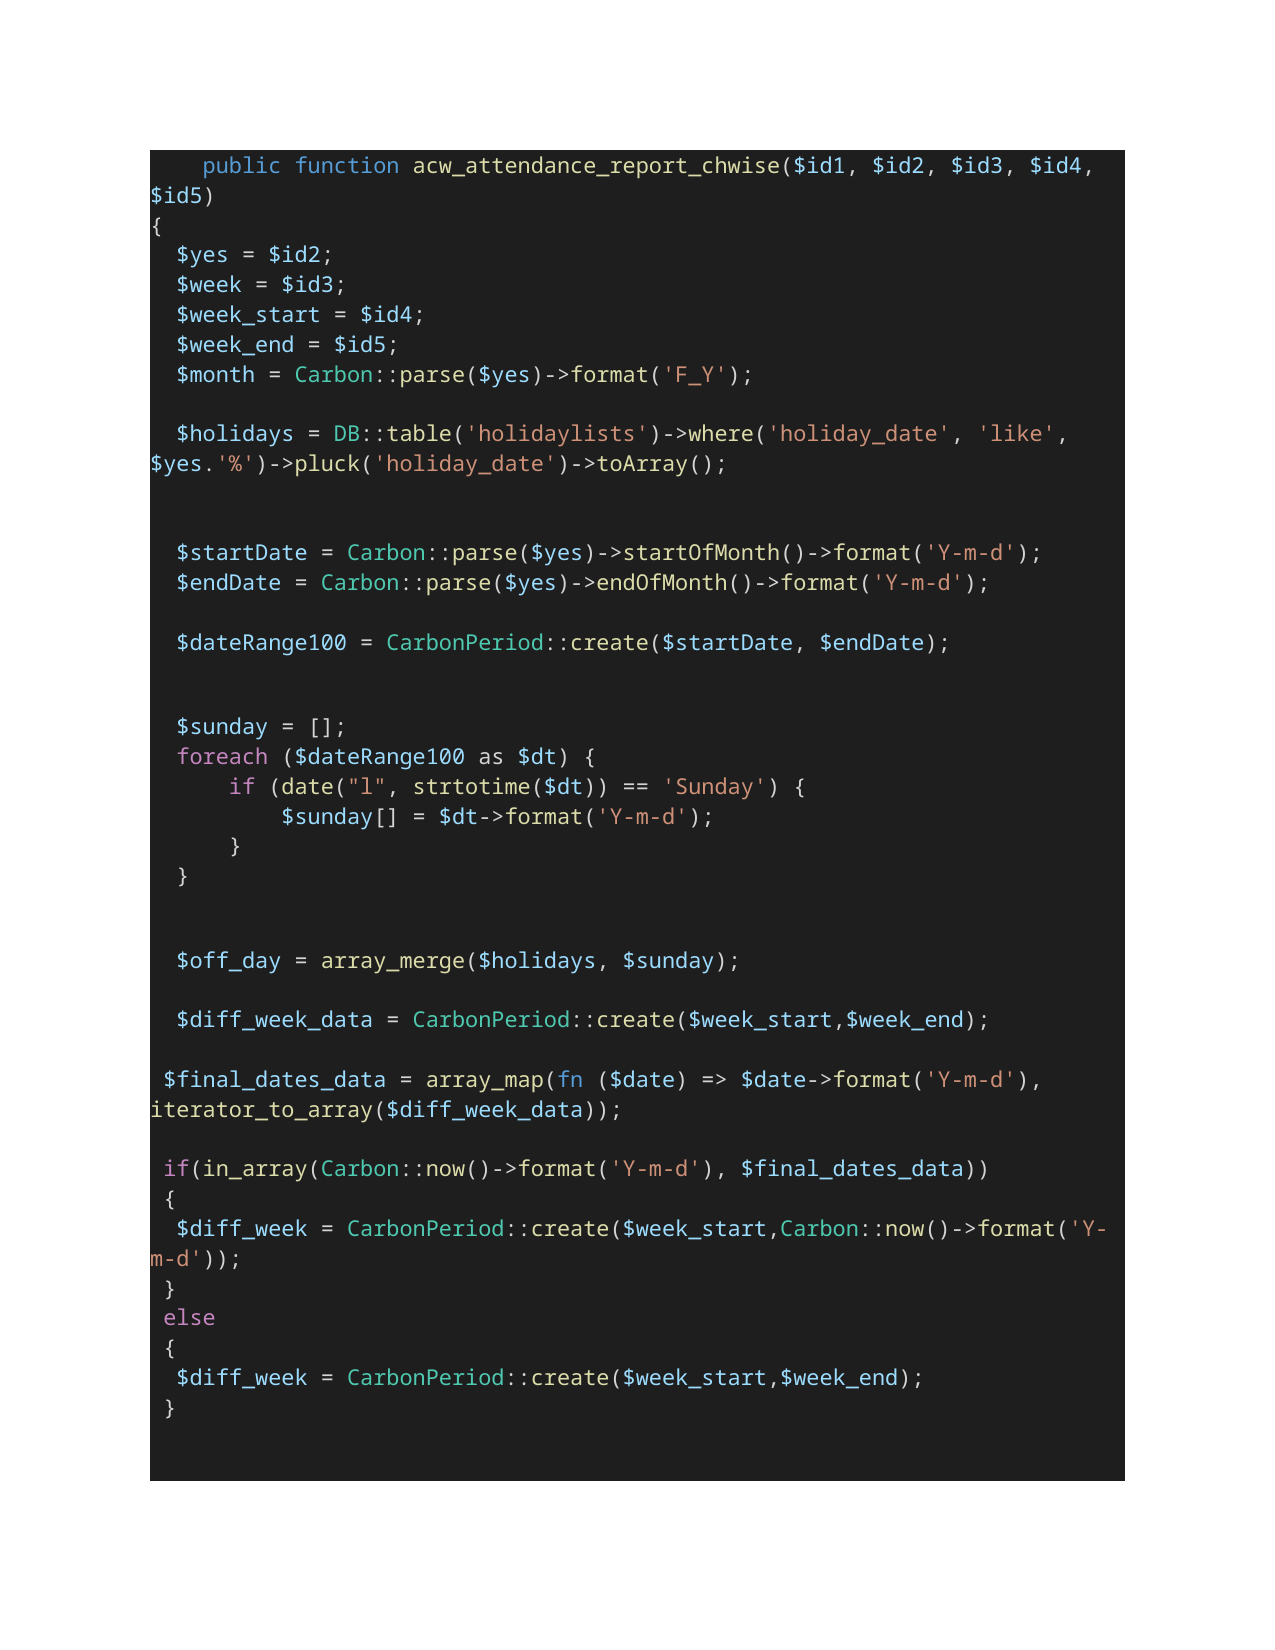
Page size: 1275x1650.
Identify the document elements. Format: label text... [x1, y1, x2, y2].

text $diff_week = CarbonPeriod::create($week_start,Carbon::now()->format('Y-m-d')); [150, 1213, 1125, 1272]
text $endDate = Carbon::parse($yes)->endOfMonth()->format('Y-m-d'); [150, 567, 1125, 597]
text $holidays = DB::table('holidaylists')->where('holiday_date', 'like', $yes.'%')->pluck('holiday_date')->toArray(); [150, 418, 1125, 478]
text if (date("l", strtotime($dt)) == 'Sunday') { [150, 771, 1125, 801]
text public function acw_attendance_report_chwise($id1, $id2, $id3, $id4, $id5) [150, 150, 1125, 209]
text } [150, 1272, 1125, 1302]
text { [150, 1183, 1125, 1213]
text $sunday[] = $dt->format('Y-m-d'); [150, 801, 1125, 830]
text $final_dates_data = array_map(fn ($date) => $date->format('Y-m-d'), iterator_to_array($diff_week_data)); [150, 1064, 1125, 1123]
text $week = $id3; [150, 269, 1125, 299]
text $startDate = Carbon::parse($yes)->startOfMonth()->format('Y-m-d'); [150, 537, 1125, 567]
text $week_end = $id5; [150, 329, 1125, 358]
text $dateRange100 = CarbonPeriod::create($startDate, $endDate); [150, 627, 1125, 656]
text $week_start = $id4; [150, 299, 1125, 329]
text $off_day = array_merge($holidays, $sunday); [150, 945, 1125, 974]
text $month = Carbon::parse($yes)->format('F_Y'); [150, 358, 1125, 388]
text $diff_week_data = CarbonPeriod::create($week_start,$week_end); [150, 1004, 1125, 1034]
text $yes = $id2; [150, 239, 1125, 269]
text $sunday = []; [150, 711, 1125, 741]
text foreach ($dateRange100 as $dt) { [150, 741, 1125, 771]
text else [150, 1302, 1125, 1332]
text } [150, 830, 1125, 860]
text { [150, 209, 1125, 239]
text } [150, 860, 1125, 890]
text $diff_week = CarbonPeriod::create($week_start,$week_end); [150, 1362, 1125, 1392]
text { [150, 1332, 1125, 1362]
text if(in_array(Carbon::now()->format('Y-m-d'), $final_dates_data)) [150, 1153, 1125, 1183]
text } [150, 1392, 1125, 1421]
